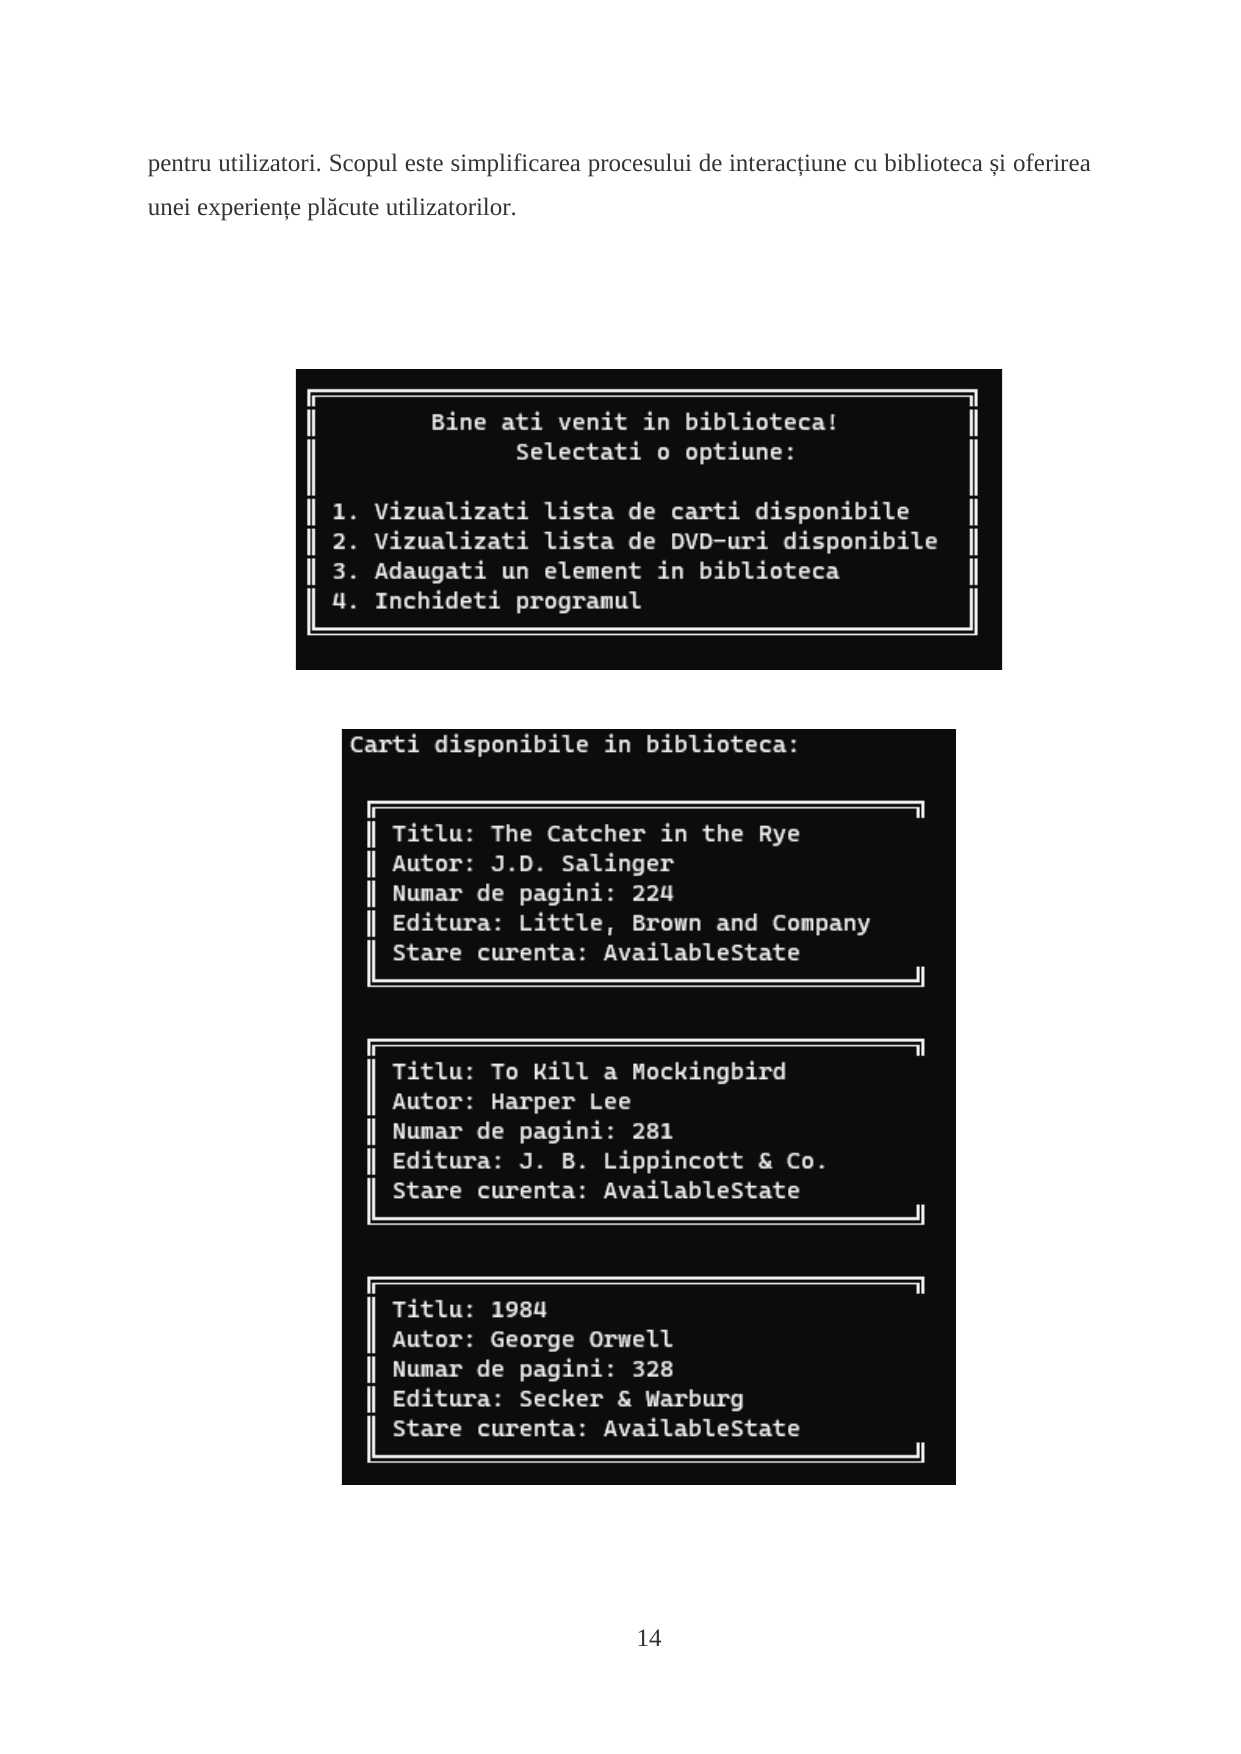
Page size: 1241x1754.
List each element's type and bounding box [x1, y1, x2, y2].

picture [341, 729, 956, 1485]
picture [295, 369, 1003, 670]
text [148, 148, 1092, 220]
